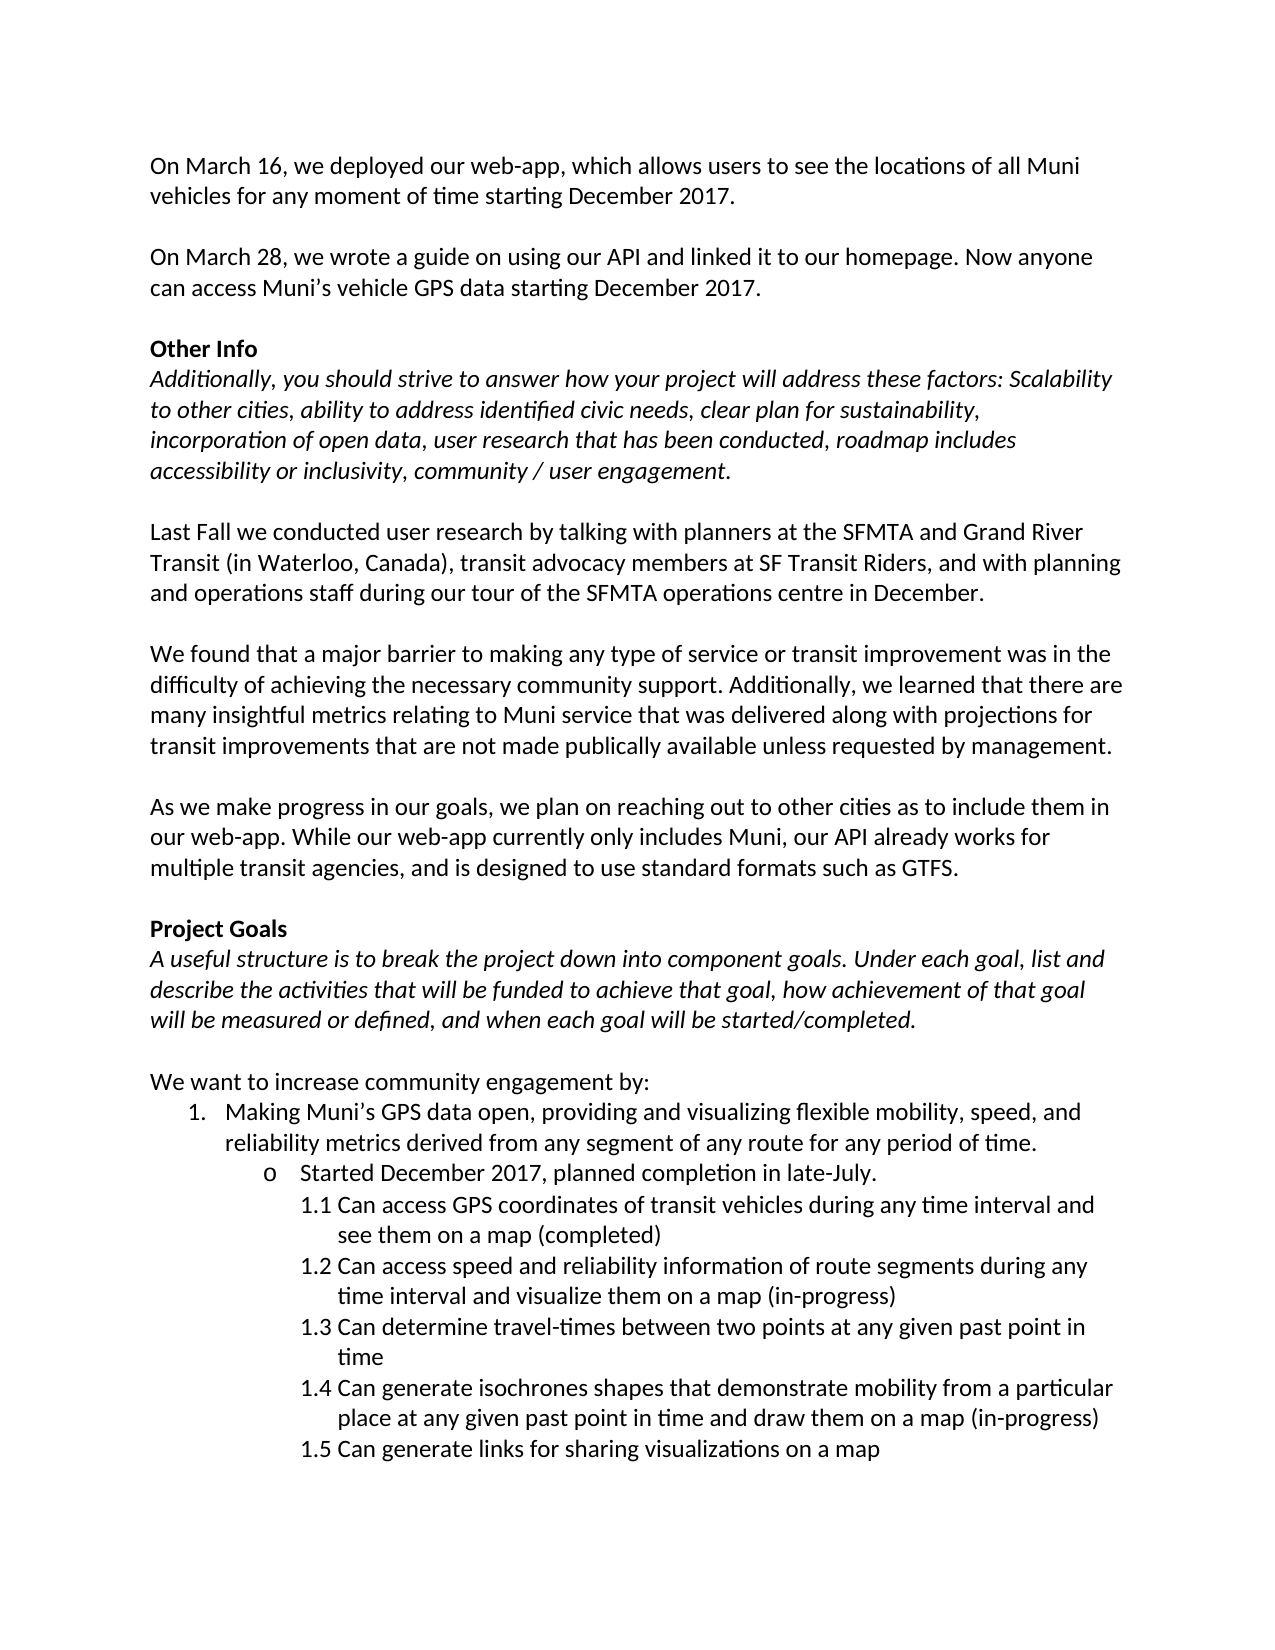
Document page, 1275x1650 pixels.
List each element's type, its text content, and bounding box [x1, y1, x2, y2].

list Can determine travel-times between two points at any given past point in time [300, 1311, 1125, 1372]
text As we make progress in our goals, we plan on reaching out to other cities as to include them in our web-app. While our web-app currently only includes Muni, our API already works for multiple transit agencies, and is designed to use standard formats such as GTFS. [150, 791, 1125, 882]
list Making Muni’s GPS data open, providing and visualizing flexible mobility, speed, and reliability metrics derived from any segment of any route for any period of time. [187, 1096, 1125, 1157]
list Can generate links for sharing visualizations on a map [300, 1433, 1125, 1464]
text We want to increase community engagement by: [150, 1066, 1125, 1096]
text A useful structure is to break the project down into component goals. Under each goal, list and describe the activities that will be funded to achieve that goal, how achievement of that goal will be measured or defined, and when each goal will be started/completed. [150, 943, 1125, 1035]
text We found that a major barrier to making any type of service or transit improvement was in the difficulty of achieving the necessary community support. Additionally, we learned that there are many insightful metrics relating to Muni service that was delivered along with projections for transit improvements that are not made publically available unless requested by management. [150, 638, 1125, 760]
text On March 28, we wrote a guide on using our API and linked it to our homepage. Now anyone can access Muni’s vehicle GPS data starting December 2017. [150, 242, 1125, 303]
list Started December 2017, planned completion in late-July. [262, 1157, 1125, 1189]
text Project Goals [150, 913, 1125, 943]
list Can generate isochrones shapes that demonstrate mobility from a particular place at any given past point in time and draw them on a map (in-progress) [300, 1372, 1125, 1433]
text Last Fall we conducted user research by talking with planners at the SFMTA and Grand River Transit (in Waterloo, Canada), transit advocacy members at SF Transit Riders, and with planning and operations staff during our tour of the SFMTA operations centre in December. [150, 516, 1125, 608]
text Additionally, you should strive to answer how your project will address these factors: Scalability to other cities, ability to address identified civic needs, clear plan for sustainability, incorporation of open data, user research that has been conducted, roadmap includes accessibility or inclusivity, community / user engagement. [150, 364, 1125, 486]
list Can access GPS coordinates of transit vehicles during any time interval and see them on a map (completed) [300, 1189, 1125, 1250]
list Can access speed and reliability information of route segments during any time interval and visualize them on a map (in-progress) [300, 1250, 1125, 1311]
text On March 16, we deployed our web-app, which allows users to see the locations of all Muni vehicles for any moment of time starting December 2017. [150, 150, 1125, 211]
text Other Info [150, 333, 1125, 364]
